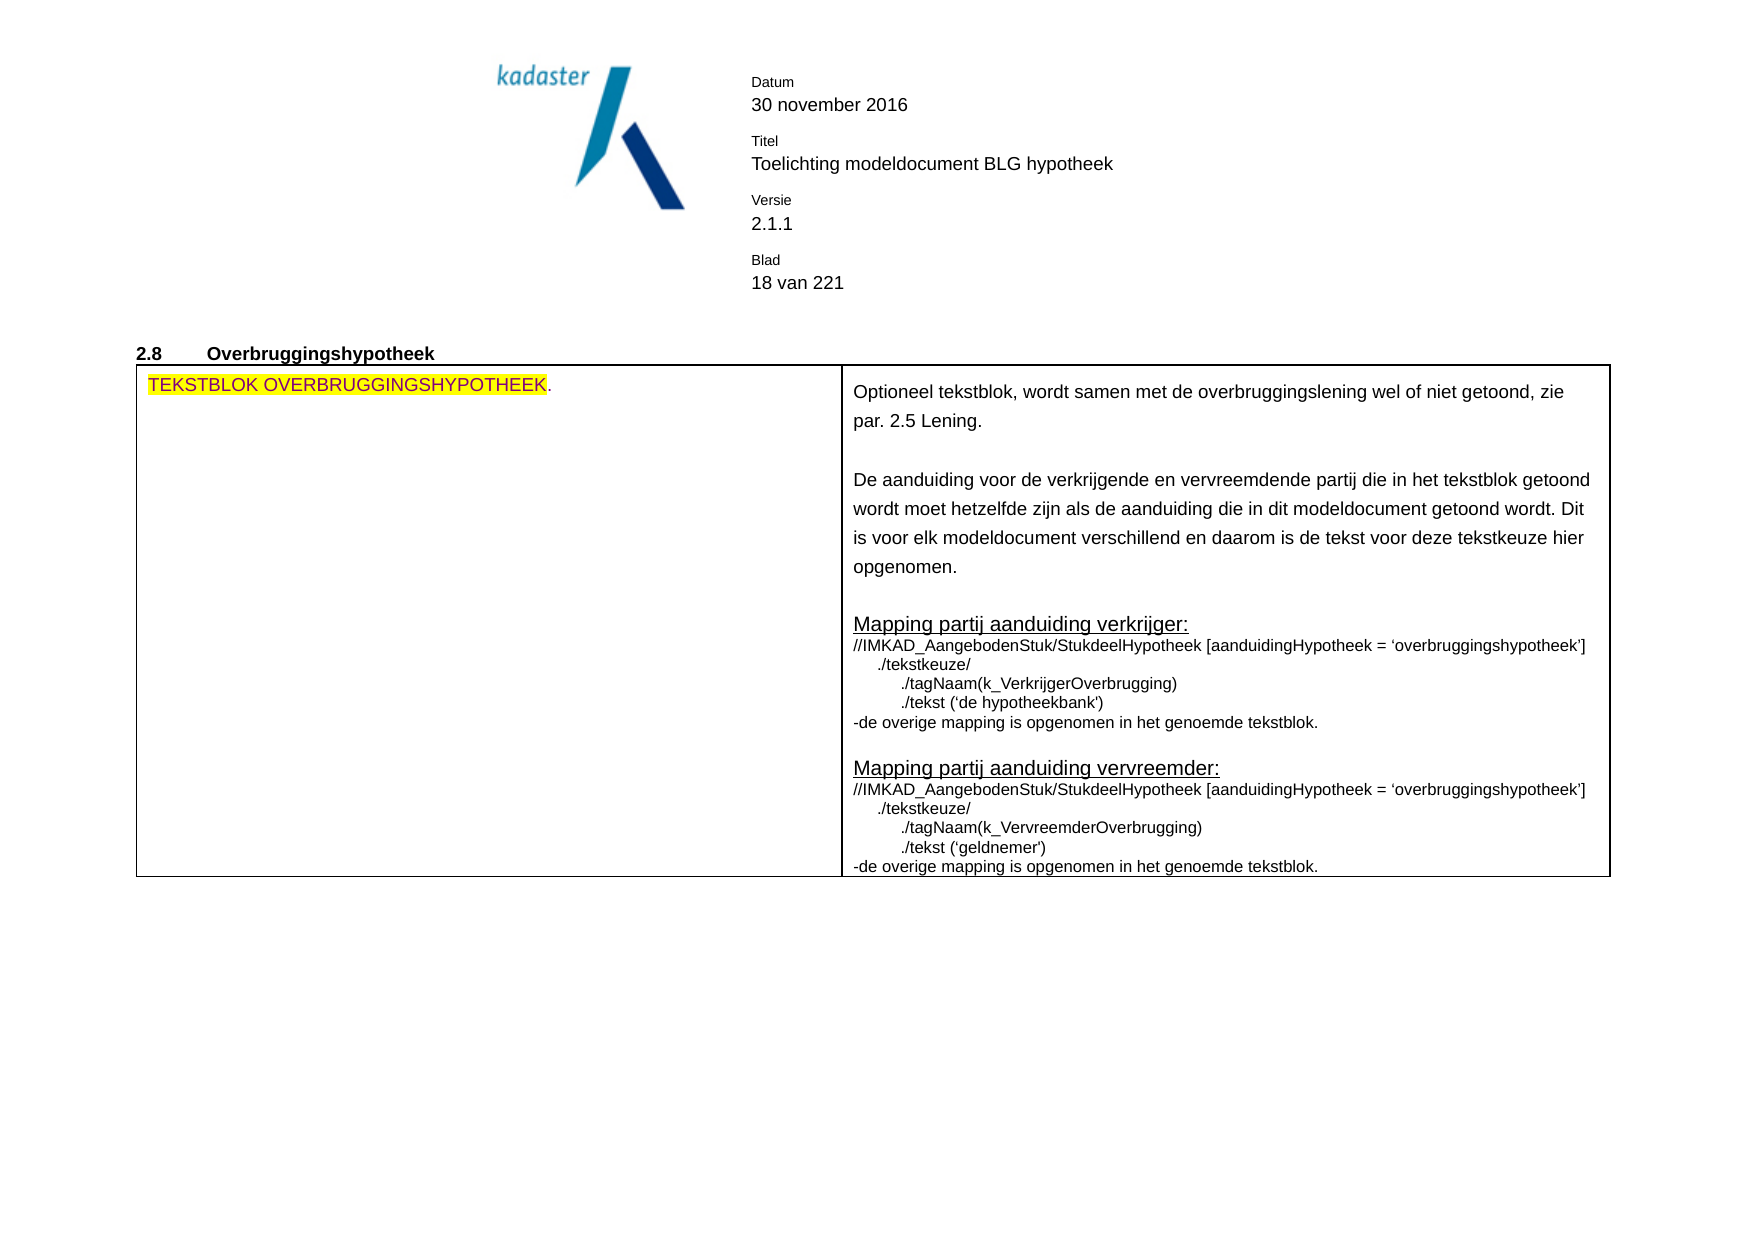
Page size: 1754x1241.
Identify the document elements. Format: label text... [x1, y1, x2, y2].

table_header TEKSTBLOK OVERBRUGGINGSHYPOTHEEK. [137, 366, 841, 876]
table_header Optioneel tekstblok, wordt samen met de overbruggingslening wel of niet getoond, zie par. 2.5 Lening. De aanduiding voor de verkrijgende en vervreemdende partij die in het tekstblok getoond wordt moet hetzelfde zijn als de aanduiding die in dit modeldocument getoond wordt. Dit is voor elk modeldocument verschillend en daarom is de tekst voor deze tekstkeuze hier opgenomen. Mapping partij aanduiding verkrijger: //IMKAD_AangebodenStuk/StukdeelHypotheek [aanduidingHypotheek = ‘overbruggingshypotheek’] ./tekstkeuze/ ./tagNaam(k_VerkrijgerOverbrugging) ./tekst (‘de hypotheekbank') -de overige mapping is opgenomen in het genoemde tekstblok. Mapping partij aanduiding vervreemder: //IMKAD_AangebodenStuk/StukdeelHypotheek [aanduidingHypotheek = ‘overbruggingshypotheek’] ./tekstkeuze/ ./tagNaam(k_VervreemderOverbrugging) ./tekst (‘geldnemer') -de overige mapping is opgenomen in het genoemde tekstblok. [843, 366, 1609, 876]
subtitle Overbruggingshypotheek [136, 335, 1444, 364]
picture [480, 42, 699, 226]
